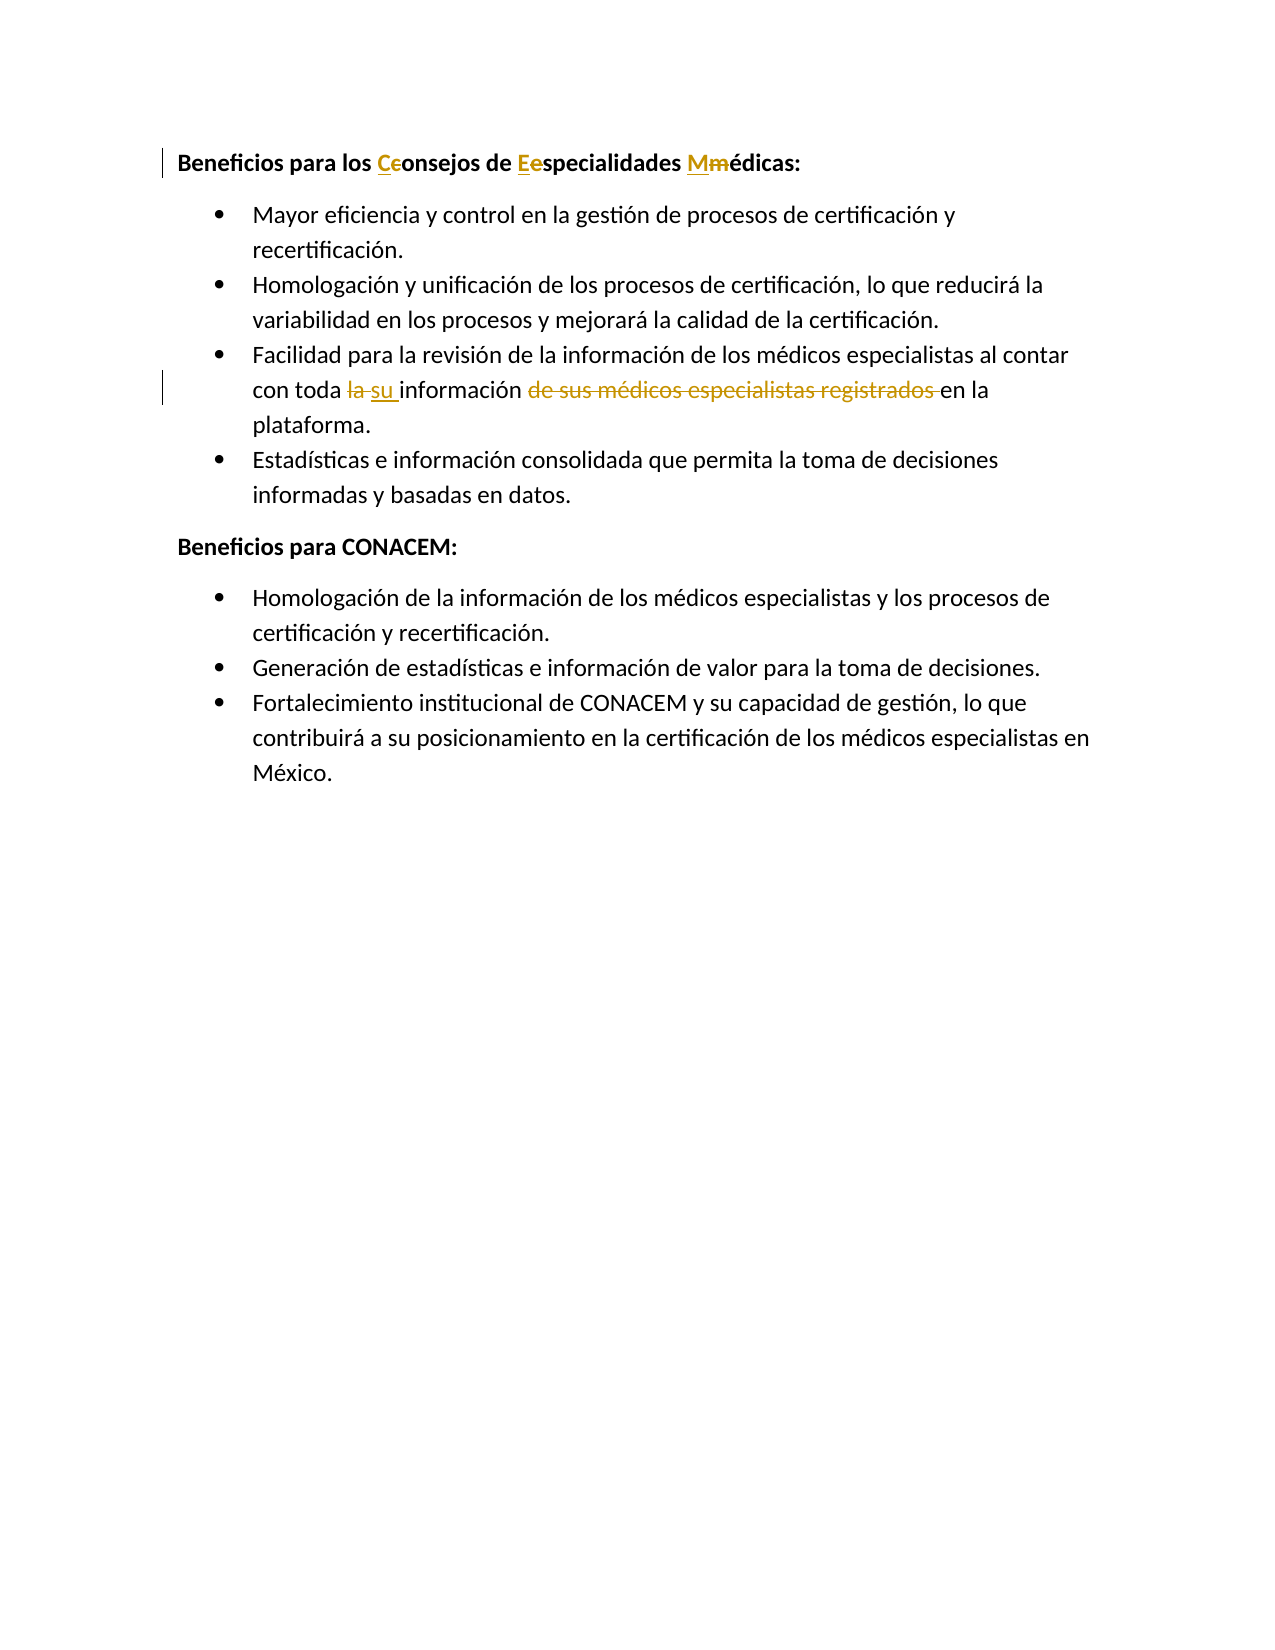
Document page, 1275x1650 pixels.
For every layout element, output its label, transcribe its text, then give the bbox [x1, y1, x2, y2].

list Estadísticas e información consolidada que permita la toma de decisiones informadas y basadas en datos. [215, 444, 1098, 510]
list Facilidad para la revisión de la información de los médicos especialistas al contar con toda información en la plataforma. [215, 339, 1098, 440]
text Beneficios para CONACEM: [177, 531, 1098, 561]
list Generación de estadísticas e información de valor para la toma de decisiones. [215, 653, 1098, 683]
list Mayor eficiencia y control en la gestión de procesos de certificación y recertificación. [215, 199, 1098, 265]
list Homologación y unificación de los procesos de certificación, lo que reducirá la variabilidad en los procesos y mejorará la calidad de la certificación. [215, 269, 1098, 335]
text Beneficios para los onsejos de specialidades édicas: [177, 148, 1098, 178]
list Homologación de la información de los médicos especialistas y los procesos de certificación y recertificación. [215, 583, 1098, 648]
list Fortalecimiento institucional de CONACEM y su capacidad de gestión, lo que contribuirá a su posicionamiento en la certificación de los médicos especialistas en México. [215, 688, 1098, 788]
